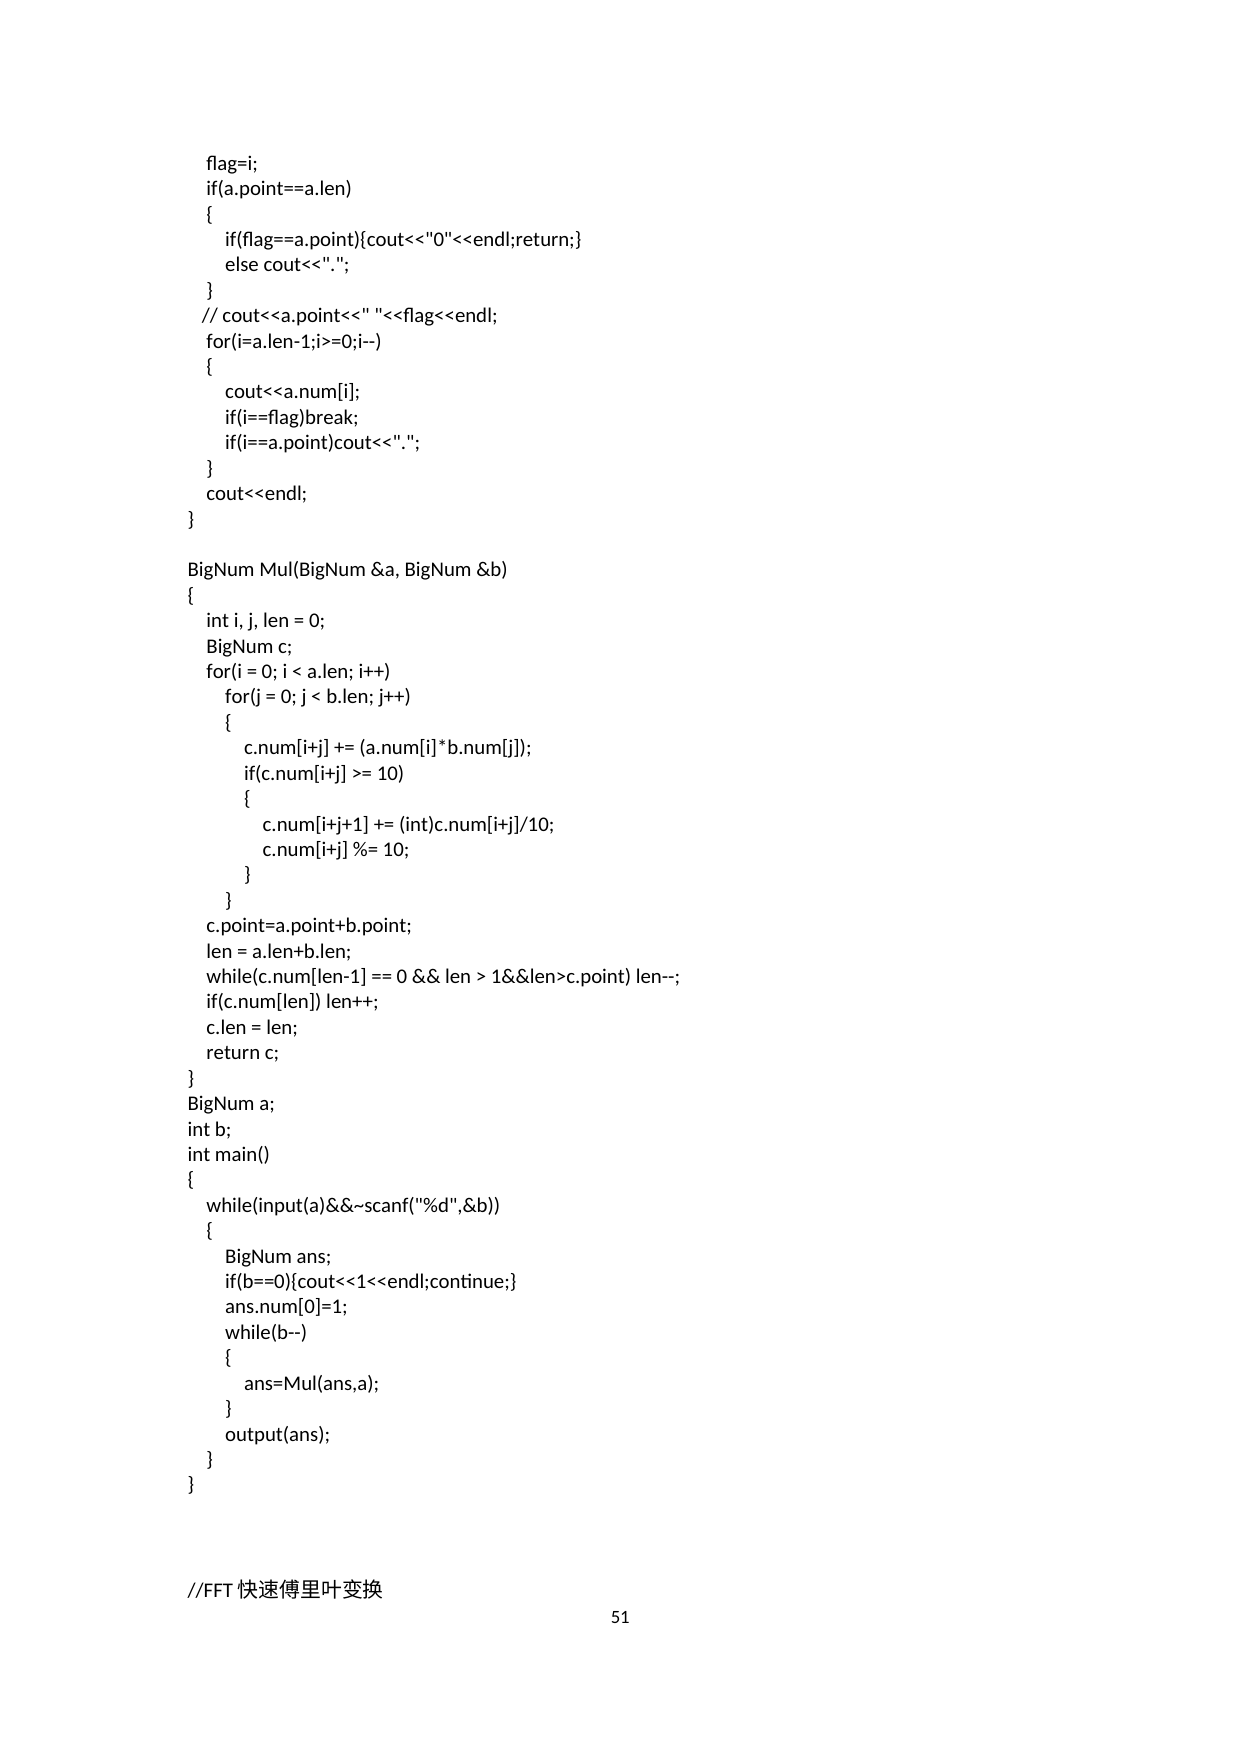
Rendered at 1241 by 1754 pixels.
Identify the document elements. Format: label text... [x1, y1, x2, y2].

text } [187, 887, 1053, 912]
text ans=Mul(ans,a); [187, 1370, 1053, 1395]
text } [187, 277, 1053, 302]
text { [187, 1344, 1053, 1370]
text } [187, 1472, 1053, 1497]
text } [187, 506, 1053, 531]
text { [187, 1167, 1053, 1192]
text len = a.len+b.len; [187, 938, 1053, 963]
text int i, j, len = 0; [187, 607, 1053, 633]
text { [187, 582, 1053, 607]
text for(i = 0; i < a.len; i++) [187, 658, 1053, 684]
text BigNum Mul(BigNum &a, BigNum &b) [187, 557, 1053, 582]
text c.len = len; [187, 1014, 1053, 1039]
text c.point=a.point+b.point; [187, 912, 1053, 938]
text int b; [187, 1116, 1053, 1141]
text // cout<<a.point<<" "<<flag<<endl; [187, 302, 1053, 328]
text for(i=a.len-1;i>=0;i--) [187, 328, 1053, 353]
text { [187, 785, 1053, 811]
text while(input(a)&&~scanf("%d",&b)) [187, 1192, 1053, 1217]
text } [187, 1446, 1053, 1472]
text { [187, 709, 1053, 734]
text return c; [187, 1039, 1053, 1065]
text for(j = 0; j < b.len; j++) [187, 684, 1053, 709]
text //FFT 快速傅里叶变换 [187, 1573, 1053, 1603]
text while(b--) [187, 1319, 1053, 1344]
text cout<<a.num[i]; [187, 379, 1053, 404]
text c.num[i+j] += (a.num[i]*b.num[j]); [187, 734, 1053, 760]
text while(c.num[len-1] == 0 && len > 1&&len>c.point) len--; [187, 963, 1053, 989]
text } [187, 1395, 1053, 1421]
text ans.num[0]=1; [187, 1294, 1053, 1319]
text int main() [187, 1141, 1053, 1167]
text { [187, 1217, 1053, 1243]
text else cout<<"."; [187, 252, 1053, 277]
text c.num[i+j+1] += (int)c.num[i+j]/10; [187, 811, 1053, 836]
text BigNum a; [187, 1090, 1053, 1116]
text if(a.point==a.len) [187, 175, 1053, 201]
text if(b==0){cout<<1<<endl;continue;} [187, 1268, 1053, 1294]
text } [187, 455, 1053, 480]
text BigNum c; [187, 633, 1053, 658]
text BigNum ans; [187, 1243, 1053, 1268]
text { [187, 201, 1053, 226]
text output(ans); [187, 1421, 1053, 1446]
text if(c.num[len]) len++; [187, 989, 1053, 1014]
text if(c.num[i+j] >= 10) [187, 760, 1053, 785]
text if(flag==a.point){cout<<"0"<<endl;return;} [187, 226, 1053, 252]
text cout<<endl; [187, 480, 1053, 506]
text { [187, 353, 1053, 379]
text if(i==a.point)cout<<"."; [187, 429, 1053, 455]
text c.num[i+j] %= 10; [187, 836, 1053, 862]
text flag=i; [187, 150, 1053, 175]
text } [187, 862, 1053, 887]
text } [187, 1065, 1053, 1090]
text if(i==flag)break; [187, 404, 1053, 429]
